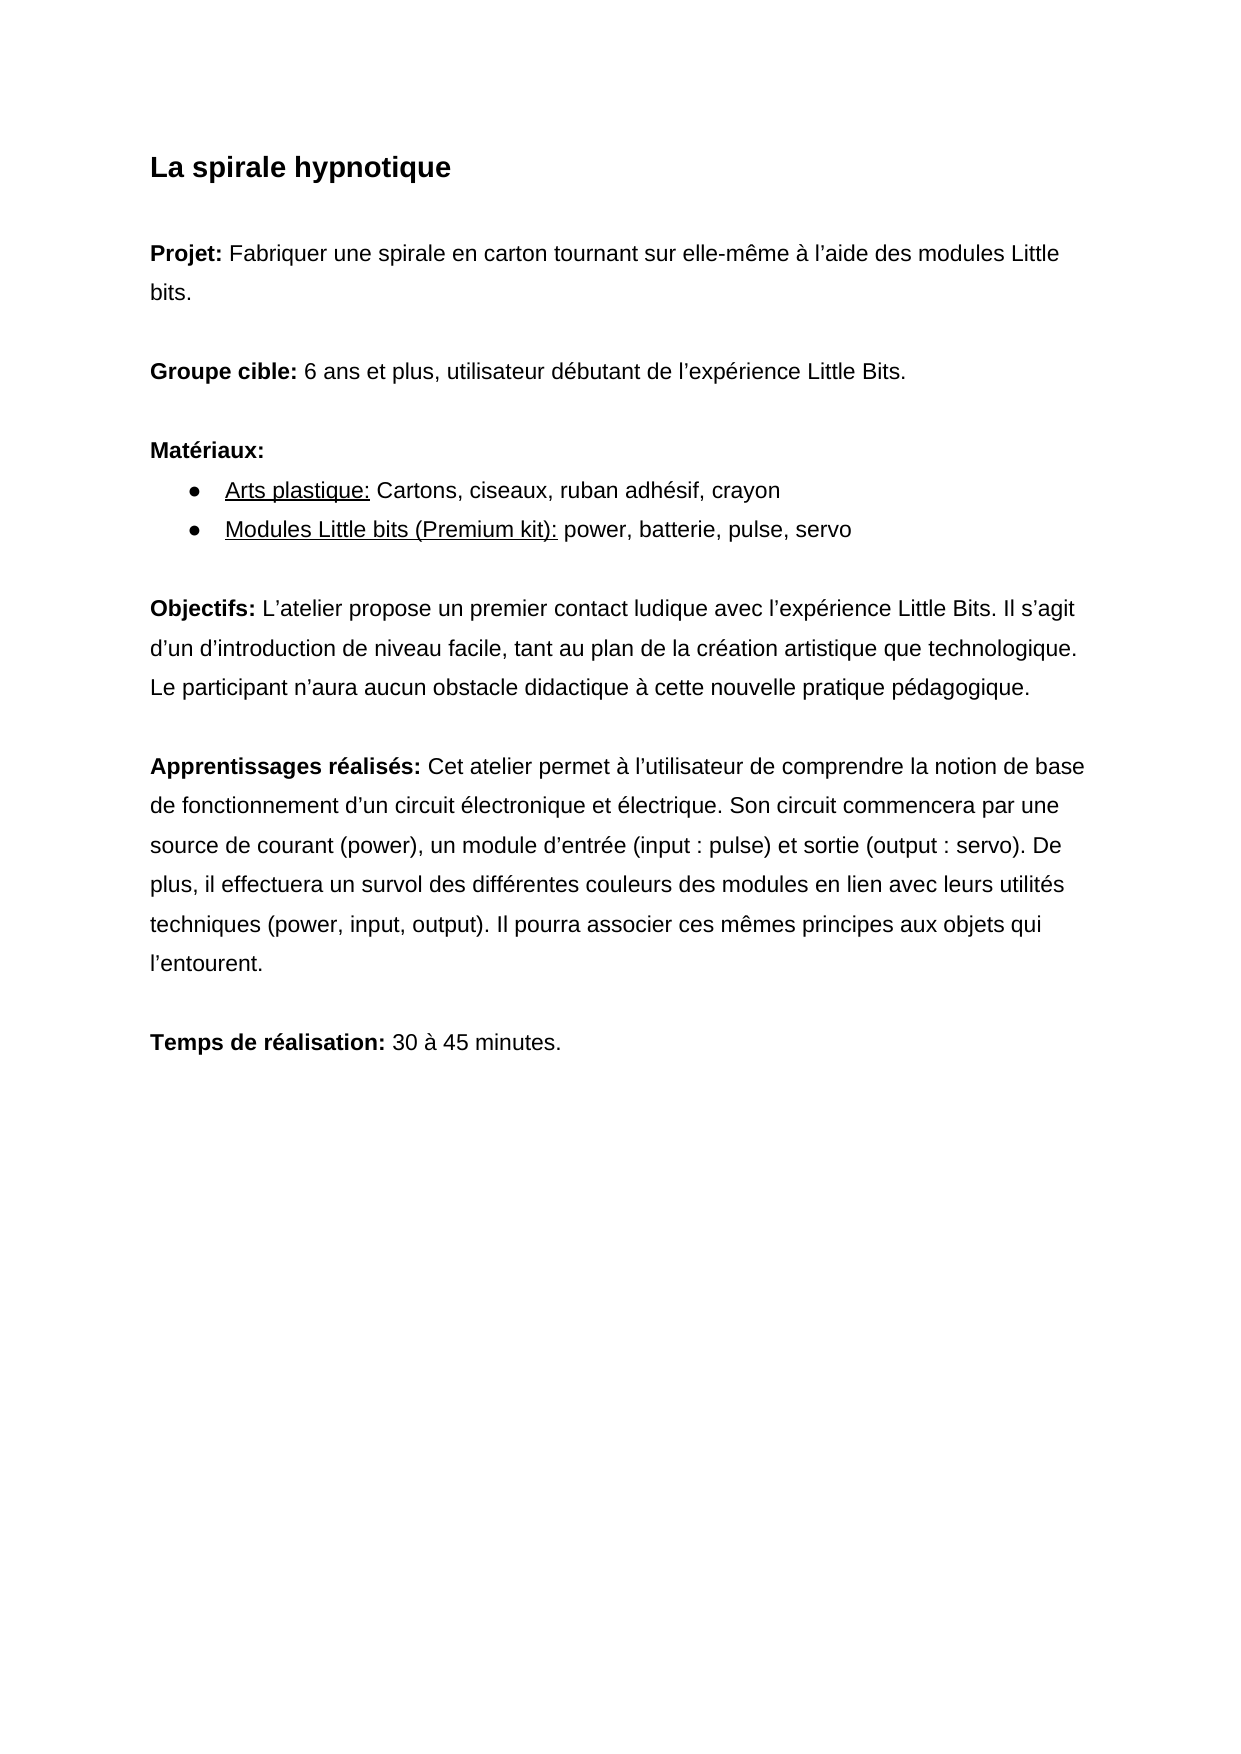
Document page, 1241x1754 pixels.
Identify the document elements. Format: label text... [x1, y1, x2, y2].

text Objectifs: L’atelier propose un premier contact ludique avec l’expérience Little Bits. Il s’agit d’un d’introduction de niveau facile, tant au plan de la création artistique que technologique. Le participant n’aura aucun obstacle didactique à cette nouvelle pratique pédagogique. [150, 595, 1090, 700]
text Apprentissages réalisés: Cet atelier permet à l’utilisateur de comprendre la notion de base de fonctionnement d’un circuit électronique et électrique. Son circuit commencera par une source de courant (power), un module d’entrée (input : pulse) et sortie (output : servo). De plus, il effectuera un survol des différentes couleurs des modules en lien avec leurs utilités techniques (power, input, output). Il pourra associer ces mêmes principes aux objets qui l’entourent. [150, 753, 1090, 977]
text Projet: Fabriquer une spirale en carton tournant sur elle-même à l’aide des modules Little bits. [150, 240, 1090, 306]
text La spirale hypnotique [150, 150, 1090, 183]
list Modules Little bits (Premium kit): power, batterie, pulse, servo [187, 516, 1090, 542]
list Arts plastique: Cartons, ciseaux, ruban adhésif, crayon [187, 477, 1090, 503]
text Matériaux: [150, 437, 1090, 463]
text Groupe cible: 6 ans et plus, utilisateur débutant de l’expérience Little Bits. [150, 358, 1090, 384]
text Temps de réalisation: 30 à 45 minutes. [150, 1029, 1090, 1056]
